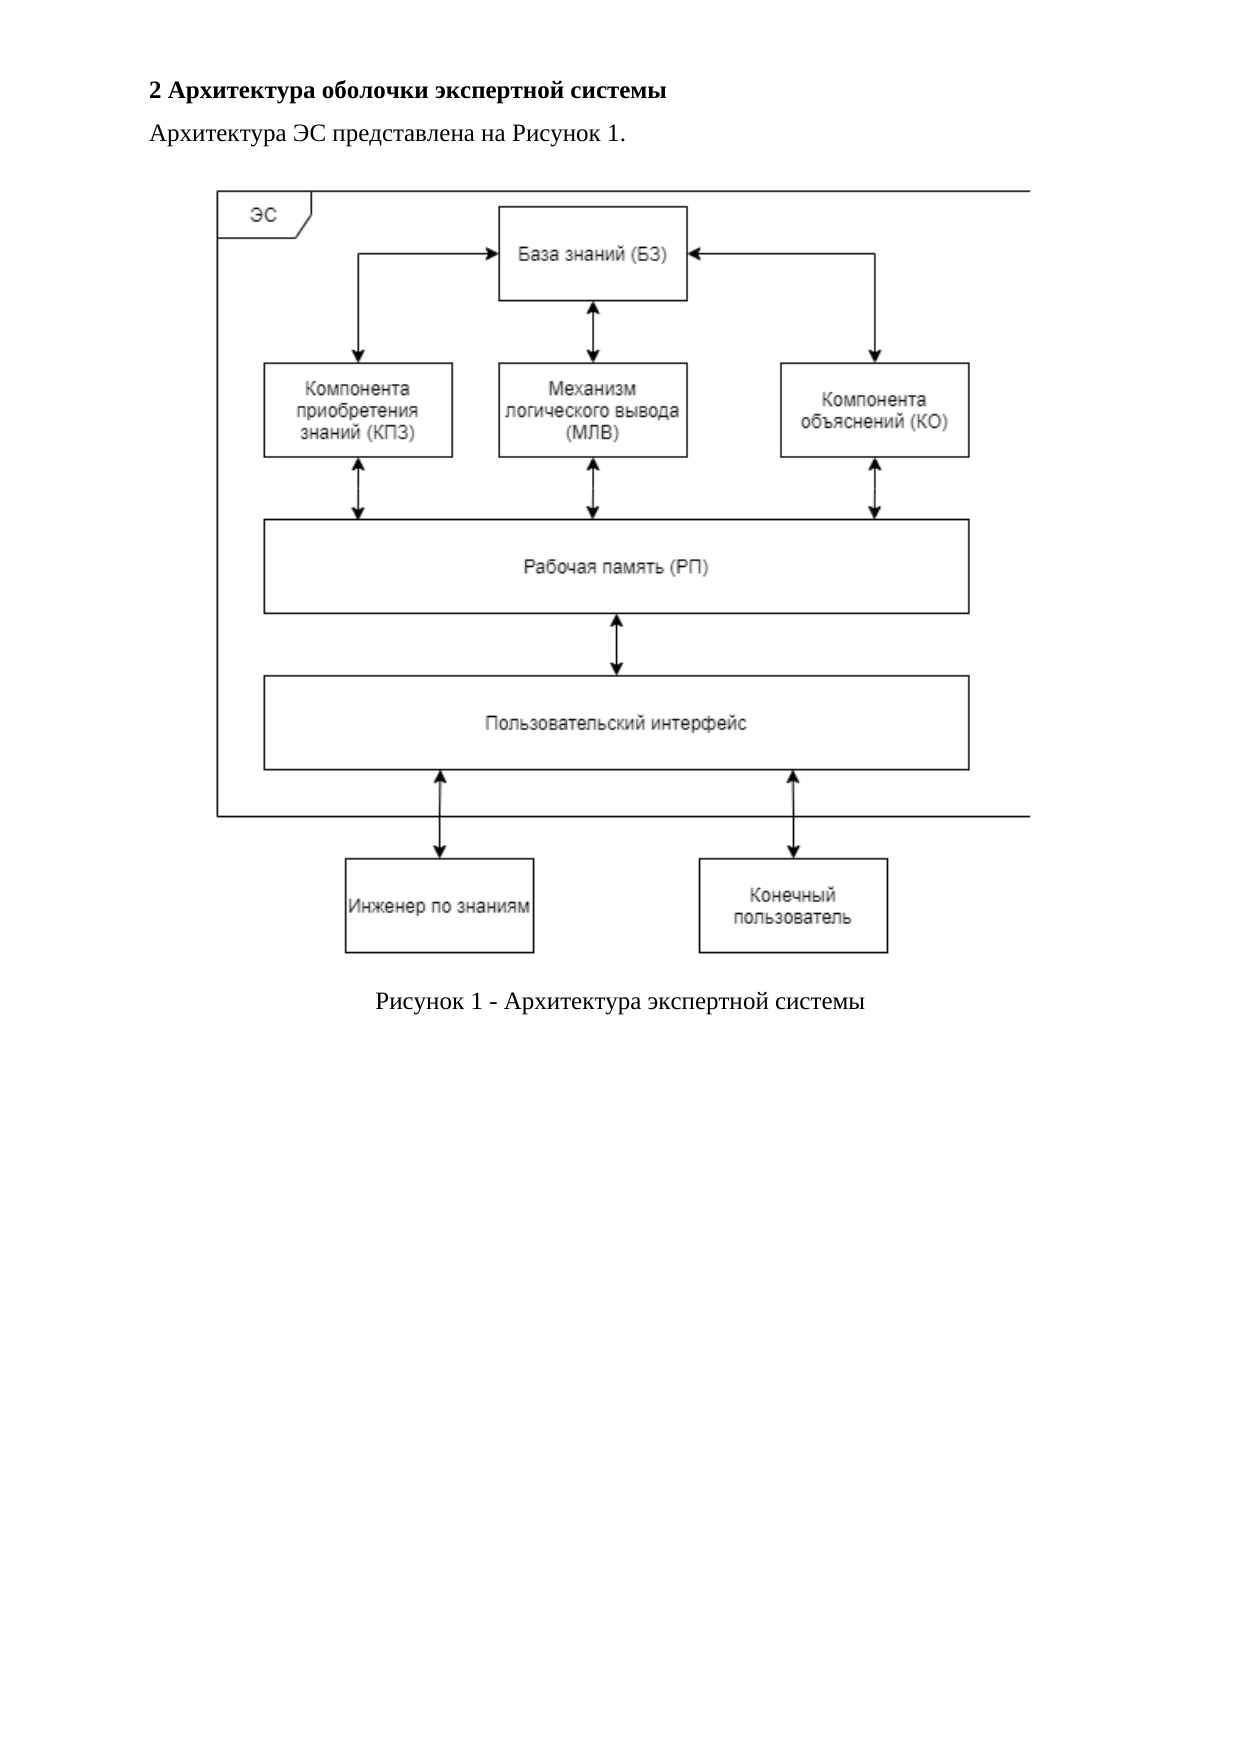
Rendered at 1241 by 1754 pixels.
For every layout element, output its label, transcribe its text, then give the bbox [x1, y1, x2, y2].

text Архитектура оболочки экспертной системы [75, 75, 1165, 104]
text Архитектура ЭС представлена на рисунке 1. [75, 118, 1165, 147]
text Рисунок 1 - Архитектура экспертной системы [75, 986, 1165, 1015]
picture [209, 186, 1031, 974]
